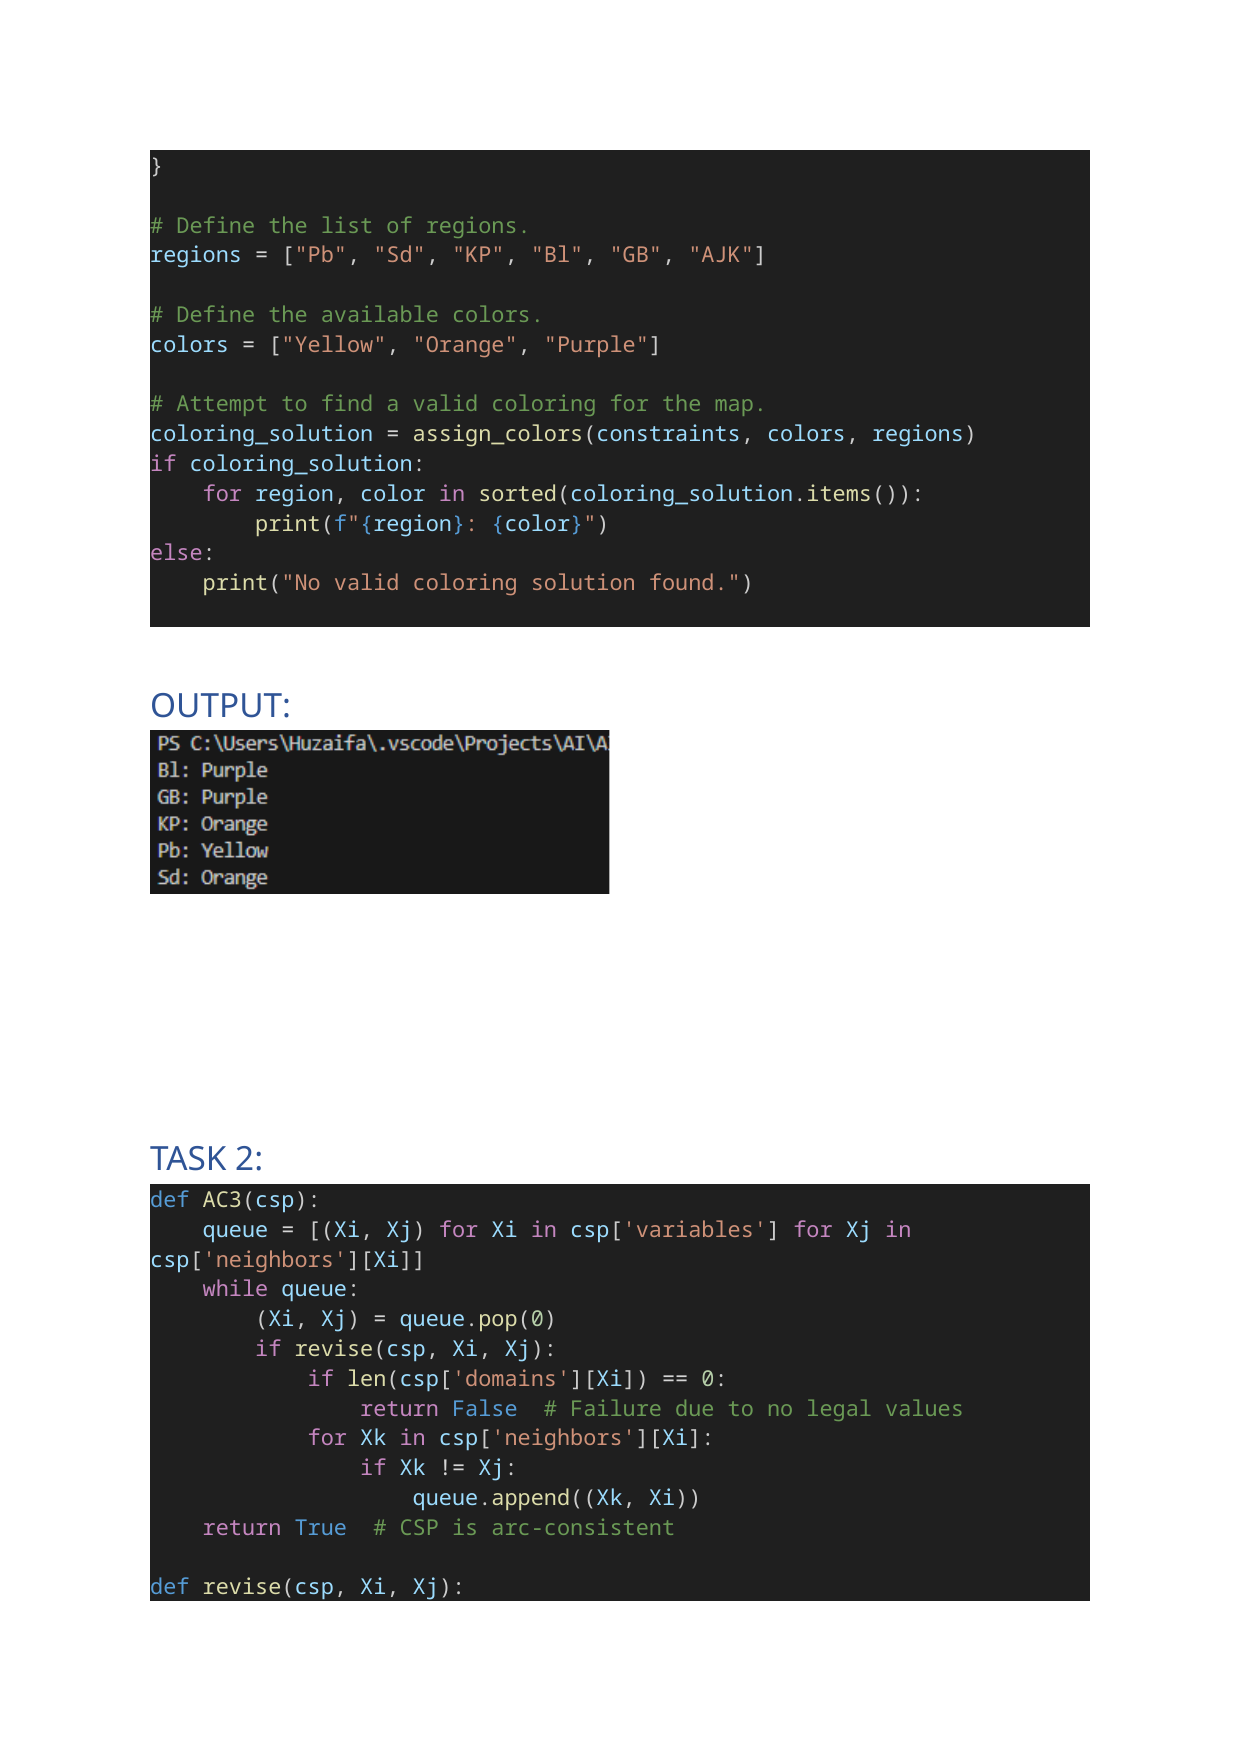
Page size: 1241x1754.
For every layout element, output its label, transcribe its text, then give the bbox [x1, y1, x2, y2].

text # Define the list of regions. [150, 209, 1090, 239]
text # Define the available colors. [150, 299, 1090, 329]
text coloring_solution = assign_colors(constraints, colors, regions) [150, 418, 1090, 448]
subtitle TASK 2: [150, 1135, 1090, 1181]
text else: [150, 537, 1090, 567]
text return False # Failure due to no legal values [150, 1393, 1090, 1422]
text if Xk != Xj: [150, 1452, 1090, 1482]
text queue.append((Xk, Xi)) [150, 1482, 1090, 1512]
subtitle OUTPUT: [150, 682, 1090, 727]
text def revise(csp, Xi, Xj): [150, 1571, 1090, 1601]
text regions = ["Pb", "Sd", "KP", "Bl", "GB", "AJK"] [150, 239, 1090, 269]
text while queue: [150, 1273, 1090, 1303]
text (Xi, Xj) = queue.pop(0) [150, 1303, 1090, 1333]
text queue = [(Xi, Xj) for Xi in csp['variables'] for Xj in csp['neighbors'][Xi]] [150, 1214, 1090, 1273]
text for Xk in csp['neighbors'][Xi]: [150, 1422, 1090, 1452]
text # Attempt to find a valid coloring for the map. [150, 388, 1090, 418]
text def AC3(csp): [150, 1184, 1090, 1214]
text print("No valid coloring solution found.") [150, 567, 1090, 597]
text return True # CSP is arc-consistent [150, 1512, 1090, 1542]
text if coloring_solution: [150, 448, 1090, 478]
text colors = ["Yellow", "Orange", "Purple"] [150, 329, 1090, 358]
picture [150, 730, 610, 894]
text } [150, 150, 1090, 180]
text for region, color in sorted(coloring_solution.items()): [150, 478, 1090, 507]
text if revise(csp, Xi, Xj): [150, 1333, 1090, 1363]
text print(f"{region}: {color}") [150, 507, 1090, 537]
text if len(csp['domains'][Xi]) == 0: [150, 1363, 1090, 1393]
